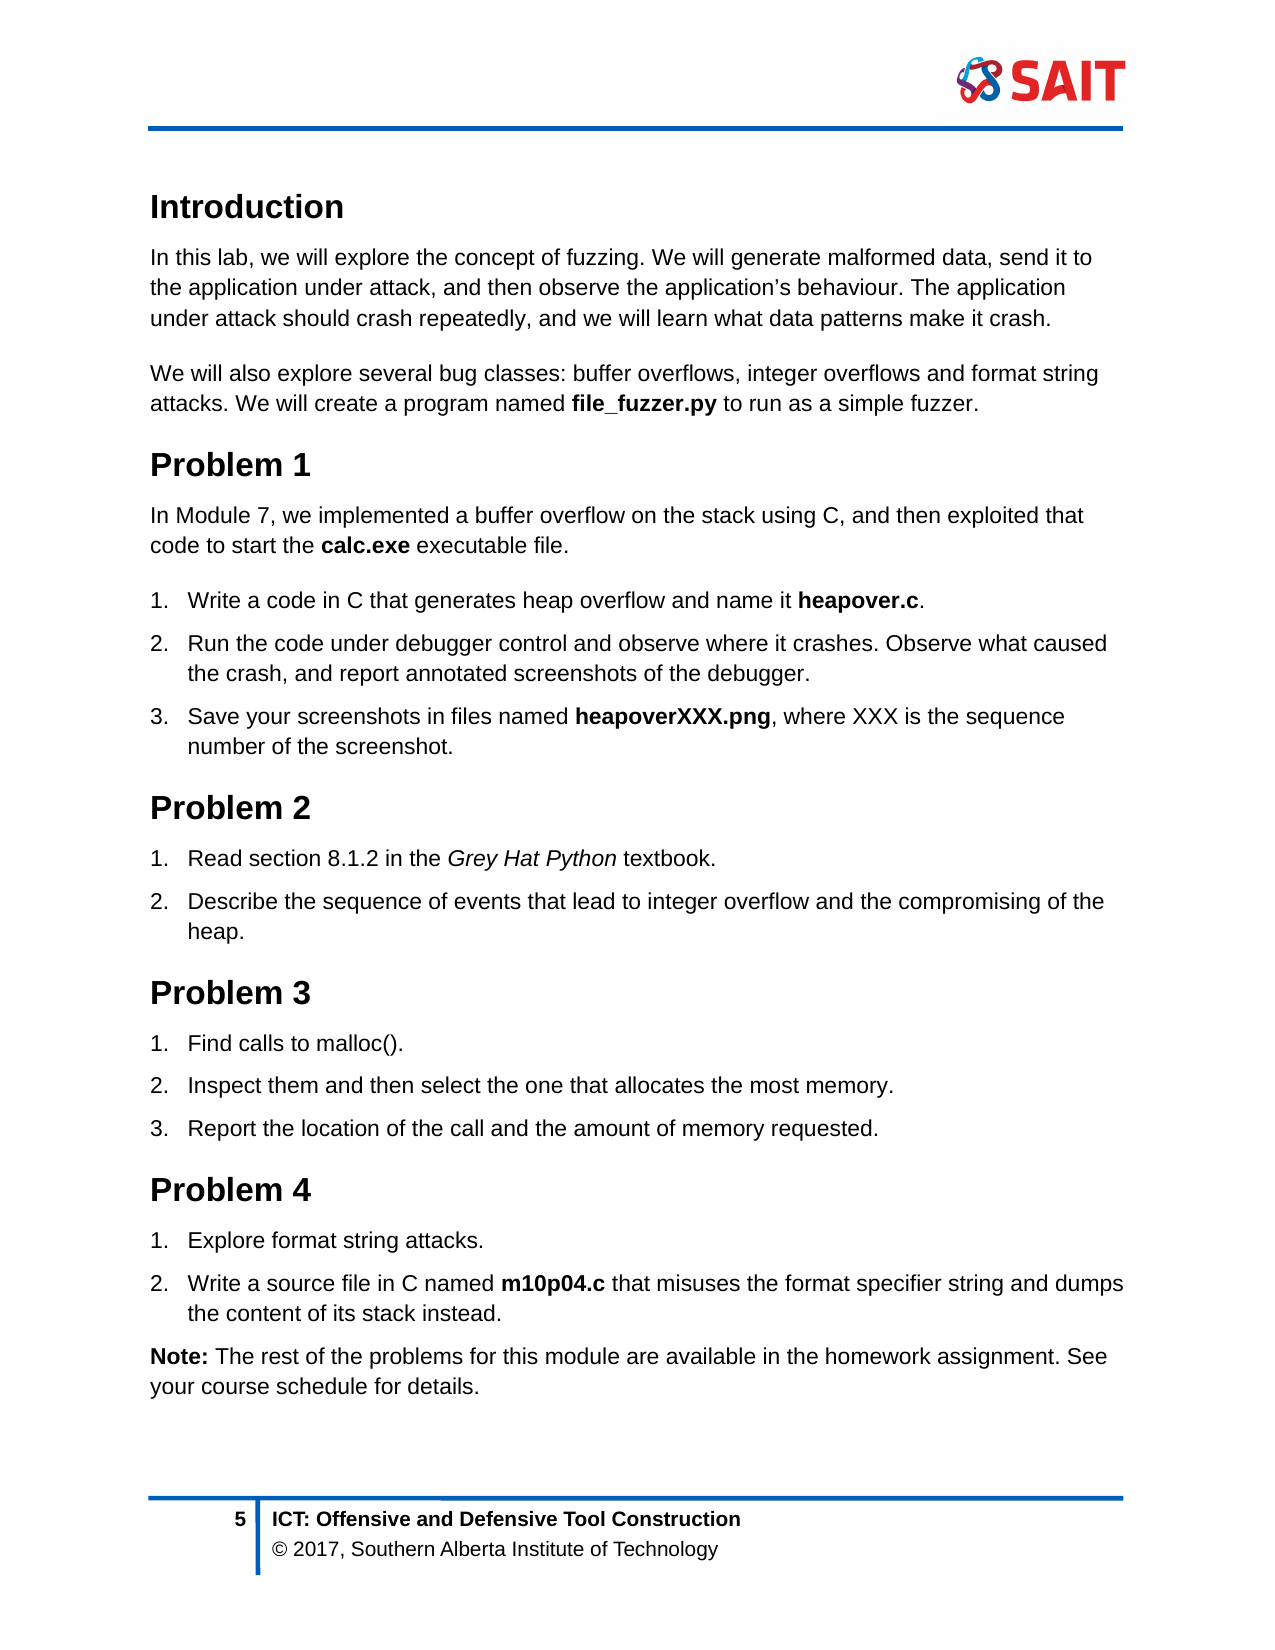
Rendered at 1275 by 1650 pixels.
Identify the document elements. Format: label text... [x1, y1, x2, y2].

list Write a source file in C named m10p04.c that misuses the format specifier string and dumps the content of its stack instead. [150, 1270, 1125, 1326]
list Note: The rest of the problems for this module are available in the homework assignment. See your course schedule for details. [150, 1343, 1125, 1399]
text We will also explore several bug classes: buffer overflows, integer overflows and format string attacks. We will create a program named file_fuzzer.py to run as a simple fuzzer. [150, 360, 1125, 416]
subtitle Problem 1 [150, 445, 1125, 484]
subtitle Introduction [150, 187, 1125, 226]
list Read section 8.1.2 in the Grey Hat Python textbook. [150, 845, 1125, 871]
subtitle Problem 3 [150, 973, 1125, 1012]
list Write a code in C that generates heap overflow and name it heapover.c. [150, 587, 1125, 614]
text In this lab, we will explore the concept of fuzzing. We will generate malformed data, send it to the application under attack, and then observe the application’s behaviour. The application under attack should crash repeatedly, and we will learn what data patterns make it crash. [150, 244, 1125, 331]
list Run the code under debugger control and observe where it crashes. Observe what caused the crash, and report annotated screenshots of the debugger. [150, 630, 1125, 687]
list Explore format string attacks. [150, 1227, 1125, 1253]
list Inspect them and then select the one that allocates the most memory. [150, 1072, 1125, 1099]
text In Module 7, we implemented a buffer overflow on the stack using C, and then exploited that code to start the calc.exe executable file. [150, 502, 1125, 558]
subtitle Problem 4 [150, 1170, 1125, 1209]
subtitle Problem 2 [150, 788, 1125, 827]
list Save your screenshots in files named heapoverXXX.png, where XXX is the sequence number of the screenshot. [150, 703, 1125, 759]
list Find calls to malloc(). [150, 1030, 1125, 1056]
list Report the location of the call and the amount of memory requested. [150, 1115, 1125, 1142]
picture [937, 37, 1145, 123]
list Describe the sequence of events that lead to integer overflow and the compromising of the heap. [150, 888, 1125, 944]
